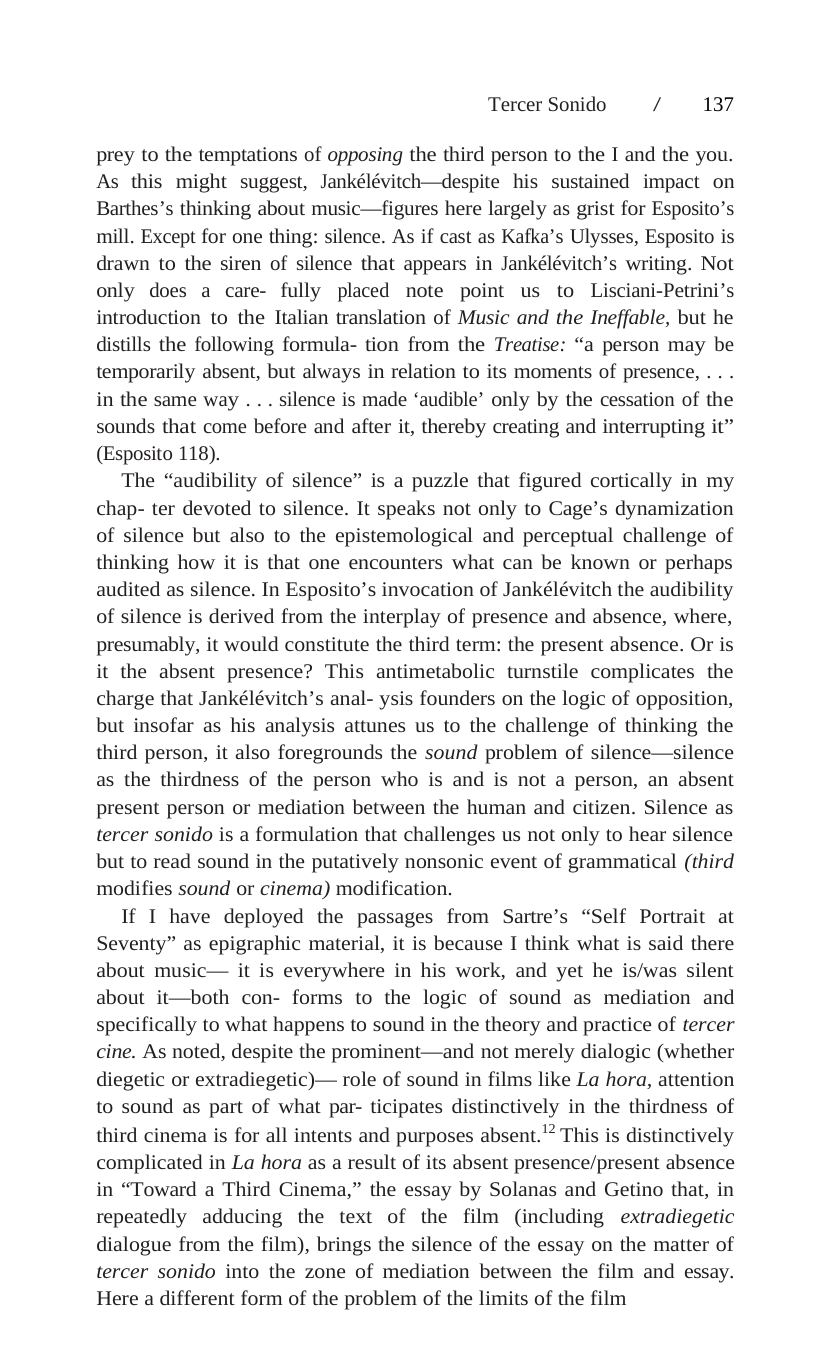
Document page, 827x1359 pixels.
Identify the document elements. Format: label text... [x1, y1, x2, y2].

text prey to the temptations of opposing the third person to the I and the you. As this might suggest, Jankélévitch—despite his sustained impact on Barthes’s thinking about music—figures here largely as grist for Esposito’s mill. Except for one thing: silence. As if cast as Kafka’s Ulysses, Esposito is drawn to the siren of silence that appears in Jankélévitch’s writing. Not only does a care- fully placed note point us to Lisciani-Petrini’s introduction to the Italian translation of Music and the Ineffable, but he distills the following formula- tion from the Treatise: “a person may be temporarily absent, but always in relation to its moments of presence, . . . in the same way . . . silence is made ‘audible’ only by the cessation of the sounds that come before and after it, thereby creating and interrupting it” (Esposito 118). [96, 142, 734, 465]
text The “audibility of silence” is a puzzle that figured cortically in my chap- ter devoted to silence. It speaks not only to Cage’s dynamization of silence but also to the epistemological and perceptual challenge of thinking how it is that one encounters what can be known or perhaps audited as silence. In Esposito’s invocation of Jankélévitch the audibility of silence is derived from the interplay of presence and absence, where, presumably, it would constitute the third term: the present absence. Or is it the absent presence? This antimetabolic turnstile complicates the charge that Jankélévitch’s anal- ysis founders on the logic of opposition, but insofar as his analysis attunes us to the challenge of thinking the third person, it also foregrounds the sound problem of silence—silence as the thirdness of the person who is and is not a person, an absent present person or mediation between the human and citizen. Silence as tercer sonido is a formulation that challenges us not only to hear silence but to read sound in the putatively nonsonic event of grammatical (third modifies sound or cinema) modification. [96, 468, 734, 900]
text If I have deployed the passages from Sartre’s “Self Portrait at Seventy” as epigraphic material, it is because I think what is said there about music— it is everywhere in his work, and yet he is/was silent about it—both con- forms to the logic of sound as mediation and specifically to what happens to sound in the theory and practice of tercer cine. As noted, despite the prominent—and not merely dialogic (whether diegetic or extradiegetic)— role of sound in films like La hora, attention to sound as part of what par- ticipates distinctively in the thirdness of third cinema is for all intents and purposes absent.12 This is distinctively complicated in La hora as a result of its absent presence/present absence in “Toward a Third Cinema,” the essay by Solanas and Getino that, in repeatedly adducing the text of the film (including extradiegetic dialogue from the film), brings the silence of the essay on the matter of tercer sonido into the zone of mediation between the film and essay. Here a different form of the problem of the limits of the film [96, 903, 734, 1310]
